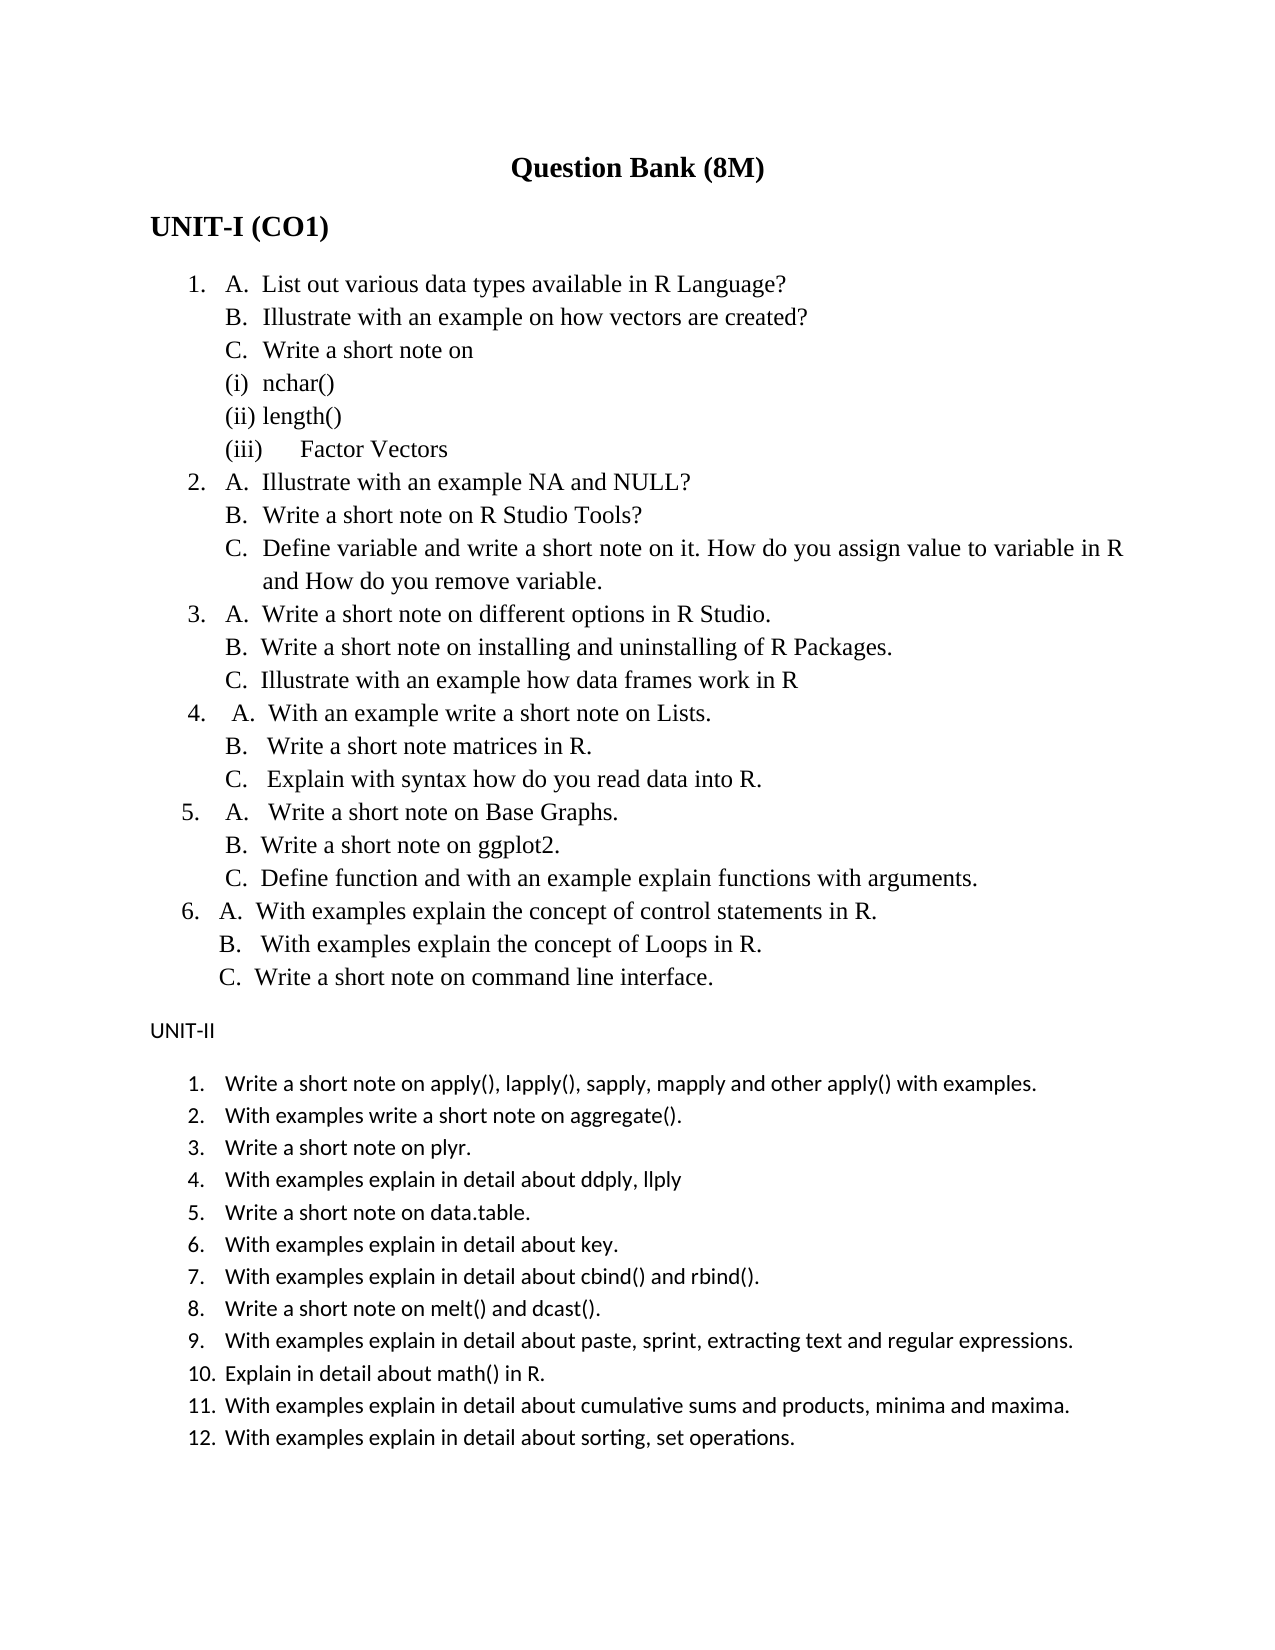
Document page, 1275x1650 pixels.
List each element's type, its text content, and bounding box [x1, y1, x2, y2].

list With examples explain in detail about cumulative sums and products, minima and maxima. [187, 1391, 1125, 1419]
list 4. A. With an example write a short note on Lists. [150, 698, 1125, 727]
list Write a short note on data.table. [187, 1198, 1125, 1226]
list B. Write a short note on installing and uninstalling of R Packages. [225, 632, 1125, 661]
list nchar() [225, 368, 1125, 397]
list With examples write a short note on aggregate(). [187, 1101, 1125, 1129]
list 5. A. Write a short note on Base Graphs. [150, 797, 1125, 826]
list With examples explain in detail about cbind() and rbind(). [187, 1262, 1125, 1290]
list With examples explain in detail about sorting, set operations. [187, 1423, 1125, 1451]
list Write a short note on melt() and dcast(). [187, 1294, 1125, 1322]
list B. Write a short note on ggplot2. [150, 830, 1125, 859]
list B. With examples explain the concept of Loops in R. [150, 929, 1125, 958]
list Define variable and write a short note on it. How do you assign value to variable in R and How do you remove variable. [225, 533, 1125, 595]
list Write a short note on R Studio Tools? [225, 500, 1125, 529]
list A. List out various data types available in R Language? [187, 269, 1125, 297]
list B. Write a short note matrices in R. [150, 731, 1125, 760]
list Write a short note on [225, 335, 1125, 363]
text UNIT-II [150, 1016, 1125, 1044]
text Question Bank (8M) [150, 150, 1125, 183]
list With examples explain in detail about key. [187, 1230, 1125, 1258]
text UNIT-I (CO1) [150, 209, 1125, 243]
list 6. A. With examples explain the concept of control statements in R. [150, 896, 1125, 925]
list C. Explain with syntax how do you read data into R. [150, 764, 1125, 793]
list Write a short note on apply(), lapply(), sapply, mapply and other apply() with examples. [187, 1069, 1125, 1097]
list A. Write a short note on different options in R Studio. [187, 599, 1125, 628]
list With examples explain in detail about paste, sprint, extracting text and regular expressions. [187, 1327, 1125, 1354]
list C. Illustrate with an example how data frames work in R [225, 665, 1125, 694]
list C. Write a short note on command line interface. [150, 962, 1125, 991]
list length() [225, 401, 1125, 429]
list Explain in detail about math() in R. [187, 1359, 1125, 1387]
list Illustrate with an example on how vectors are created? [225, 302, 1125, 331]
list A. Illustrate with an example NA and NULL? [187, 467, 1125, 496]
list C. Define function and with an example explain functions with arguments. [150, 863, 1125, 892]
list With examples explain in detail about ddply, llply [187, 1166, 1125, 1194]
list Write a short note on plyr. [187, 1133, 1125, 1161]
list Factor Vectors [225, 434, 1125, 463]
